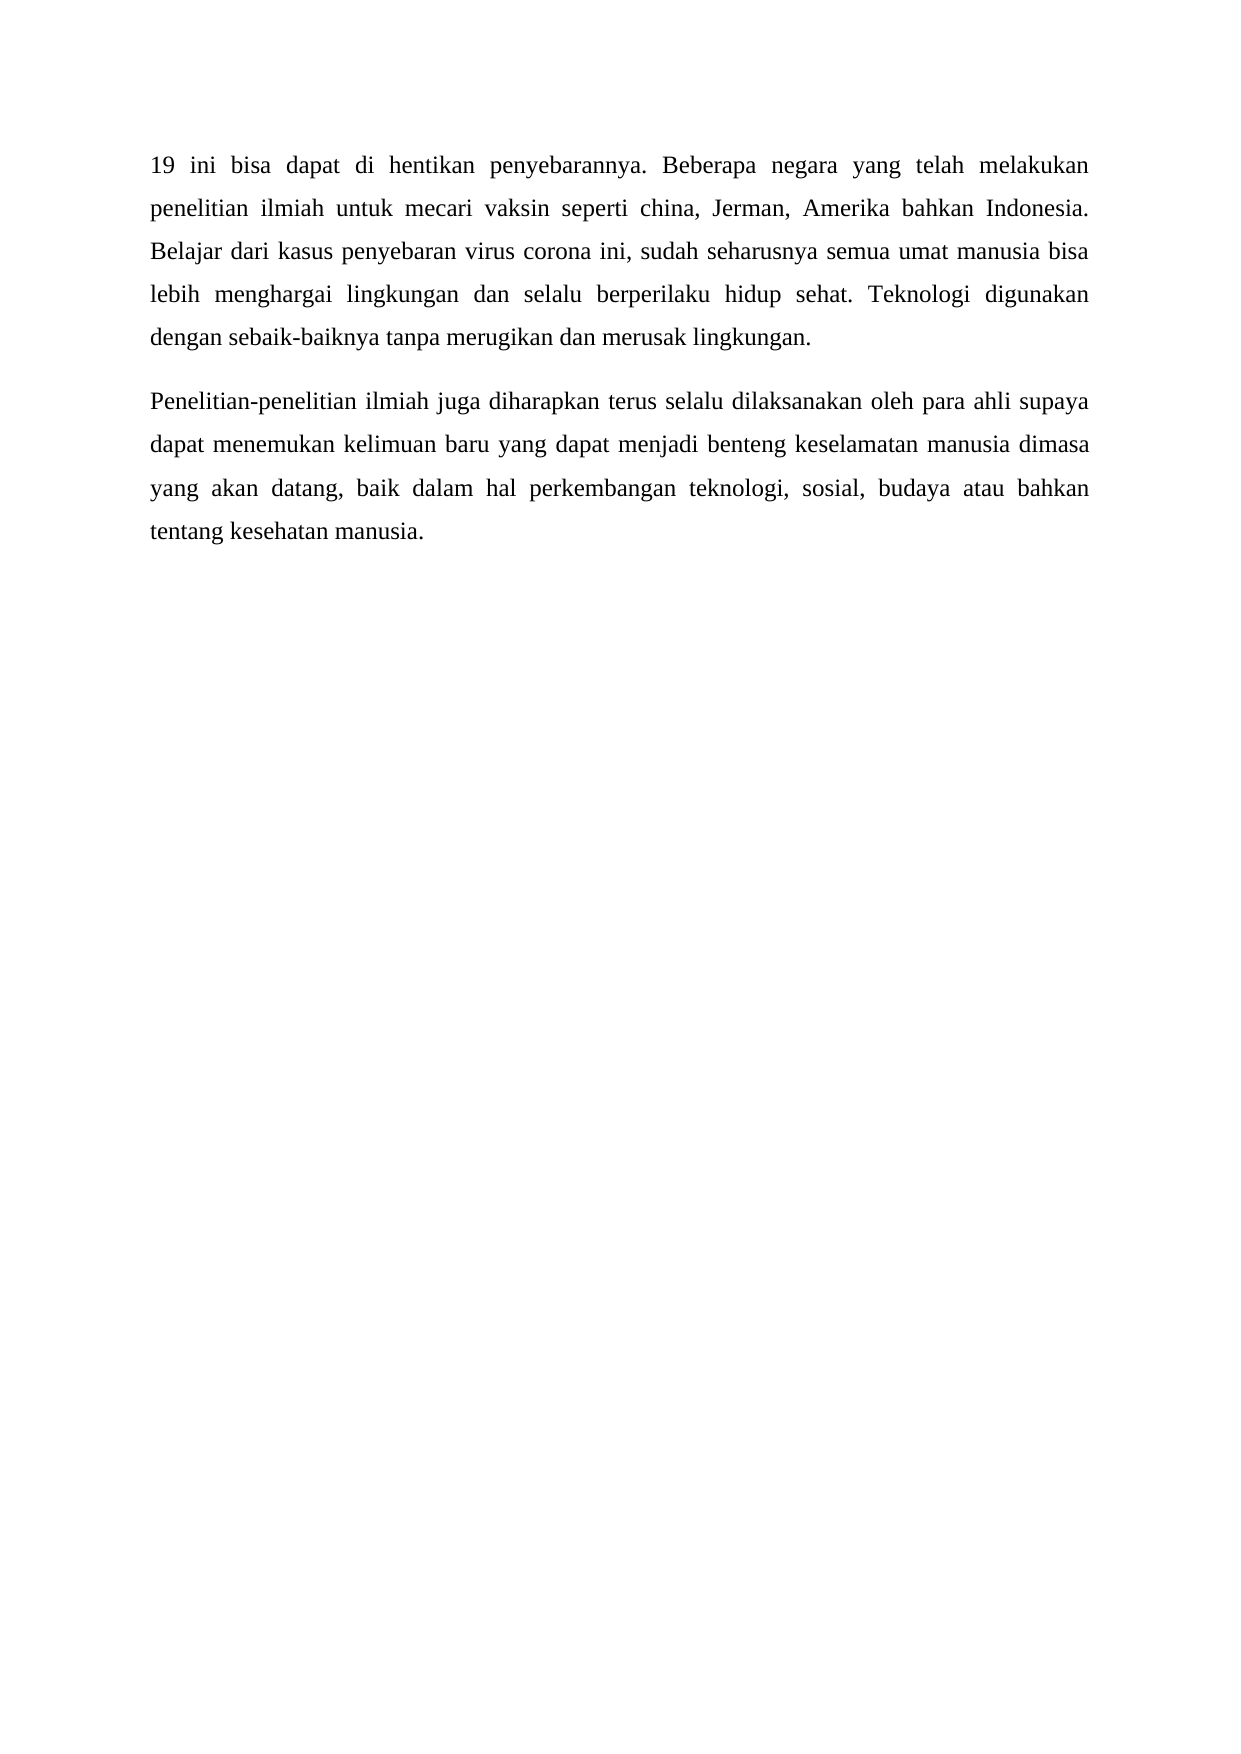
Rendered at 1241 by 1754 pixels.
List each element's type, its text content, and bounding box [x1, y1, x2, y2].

text Penelitian-penelitian ilmiah juga diharapkan terus selalu dilaksanakan oleh para ahli supaya dapat menemukan kelimuan baru yang dapat menjadi benteng keselamatan manusia dimasa yang akan datang, baik dalam hal perkembangan teknologi, sosial, budaya atau bahkan tentang kesehatan manusia. [150, 386, 1090, 544]
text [150, 150, 1090, 351]
